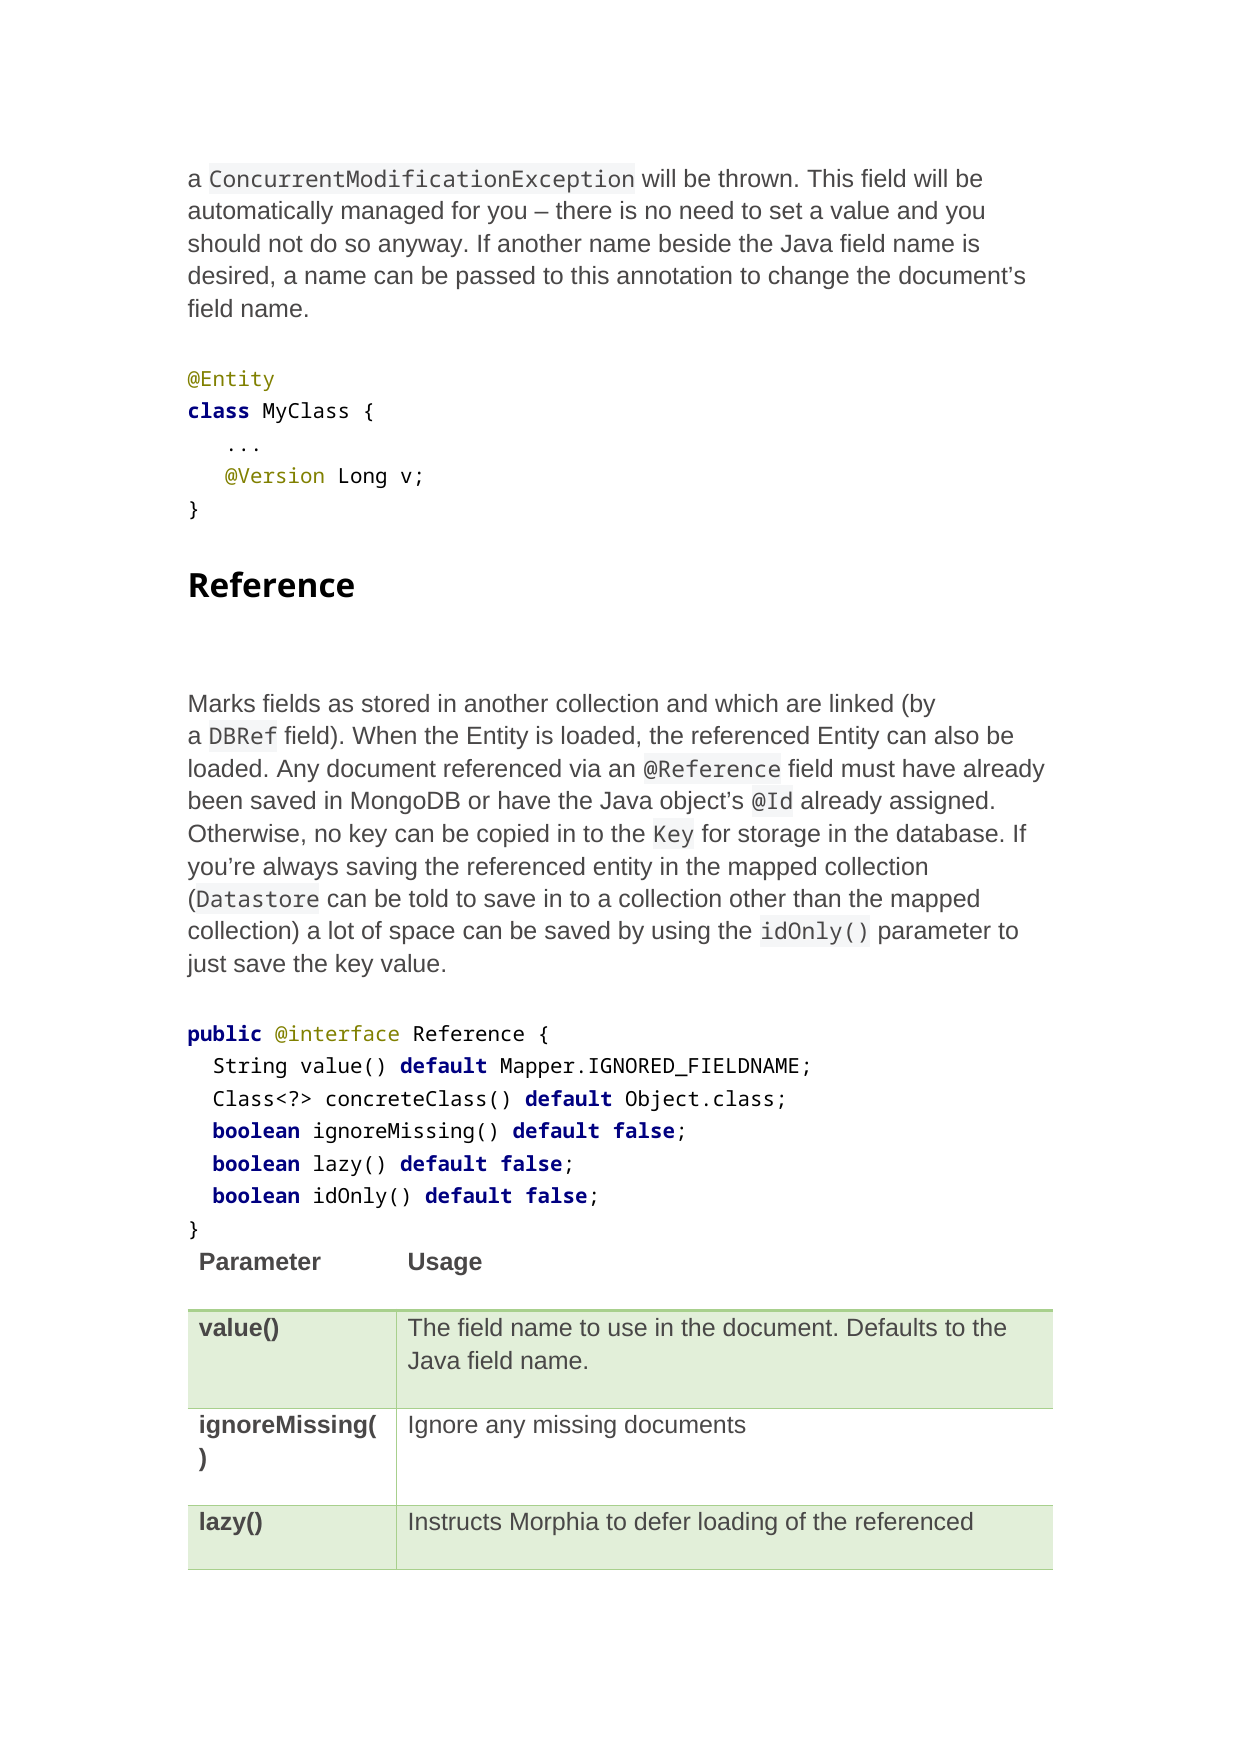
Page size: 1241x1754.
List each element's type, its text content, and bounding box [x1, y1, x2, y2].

text public @interface Reference { [187, 1017, 1053, 1050]
text Marks fields as stored in another collection and which are linked (by a DBRef field). When the Entity is loaded, the referenced Entity can also be loaded. Any document referenced via an @Reference field must have already been saved in MongoDB or have the Java object’s @Id already assigned. Otherwise, no key can be copied in to the Key for storage in the database. If you’re always saving the referenced entity in the mapped collection (Datastore can be told to save in to a collection other than the mapped collection) a lot of space can be saved by using the idOnly() parameter to just save the key value. [187, 687, 1053, 980]
text ... [187, 427, 1053, 459]
text boolean idOnly() default false; [187, 1180, 1053, 1212]
text } [187, 1212, 1053, 1245]
table_cell value() [188, 1312, 396, 1408]
text class MyClass { [187, 394, 1053, 427]
table_header Usage [396, 1245, 1053, 1308]
table_header Parameter [188, 1245, 396, 1308]
text @Entity [187, 362, 1053, 394]
text boolean ignoreMissing() default false; [187, 1115, 1053, 1147]
text Class<?> concreteClass() default Object.class; [187, 1082, 1053, 1115]
table_cell Ignore any missing documents [397, 1409, 1053, 1504]
text boolean lazy() default false; [187, 1147, 1053, 1180]
text String value() default Mapper.IGNORED_FIELDNAME; [187, 1050, 1053, 1082]
subtitle Reference [187, 552, 1053, 617]
table_cell The field name to use in the document. Defaults to the Java field name. [397, 1312, 1053, 1408]
text @Version Long v; [187, 459, 1053, 492]
table_cell Instructs Morphia to defer loading of the referenced document. [397, 1506, 1053, 1569]
table_cell lazy() [188, 1506, 396, 1569]
table_cell ignoreMissing() [188, 1409, 396, 1504]
text } [187, 492, 1053, 524]
